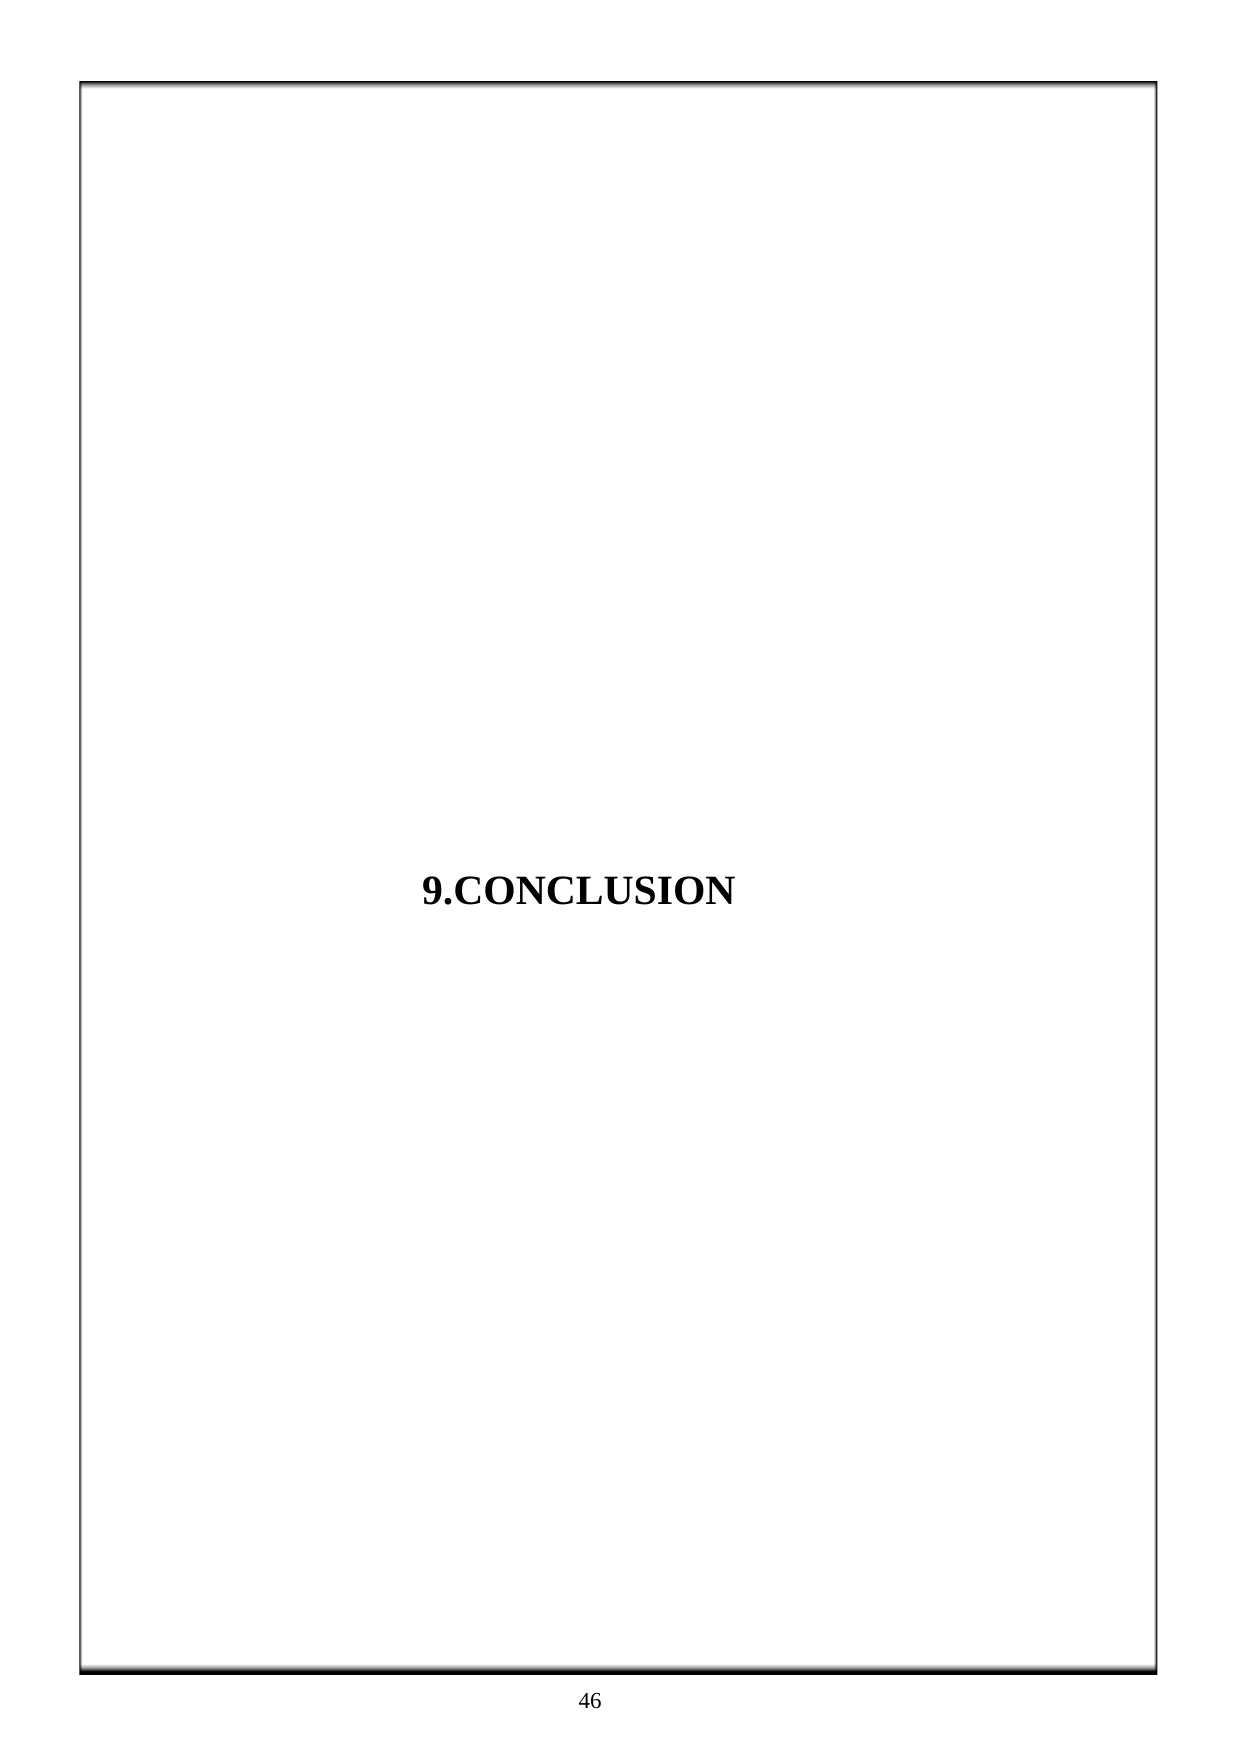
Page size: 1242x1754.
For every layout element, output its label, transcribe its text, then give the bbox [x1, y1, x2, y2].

picture [79, 81, 1158, 1675]
subtitle 9.CONCLUSION [151, 866, 1169, 913]
